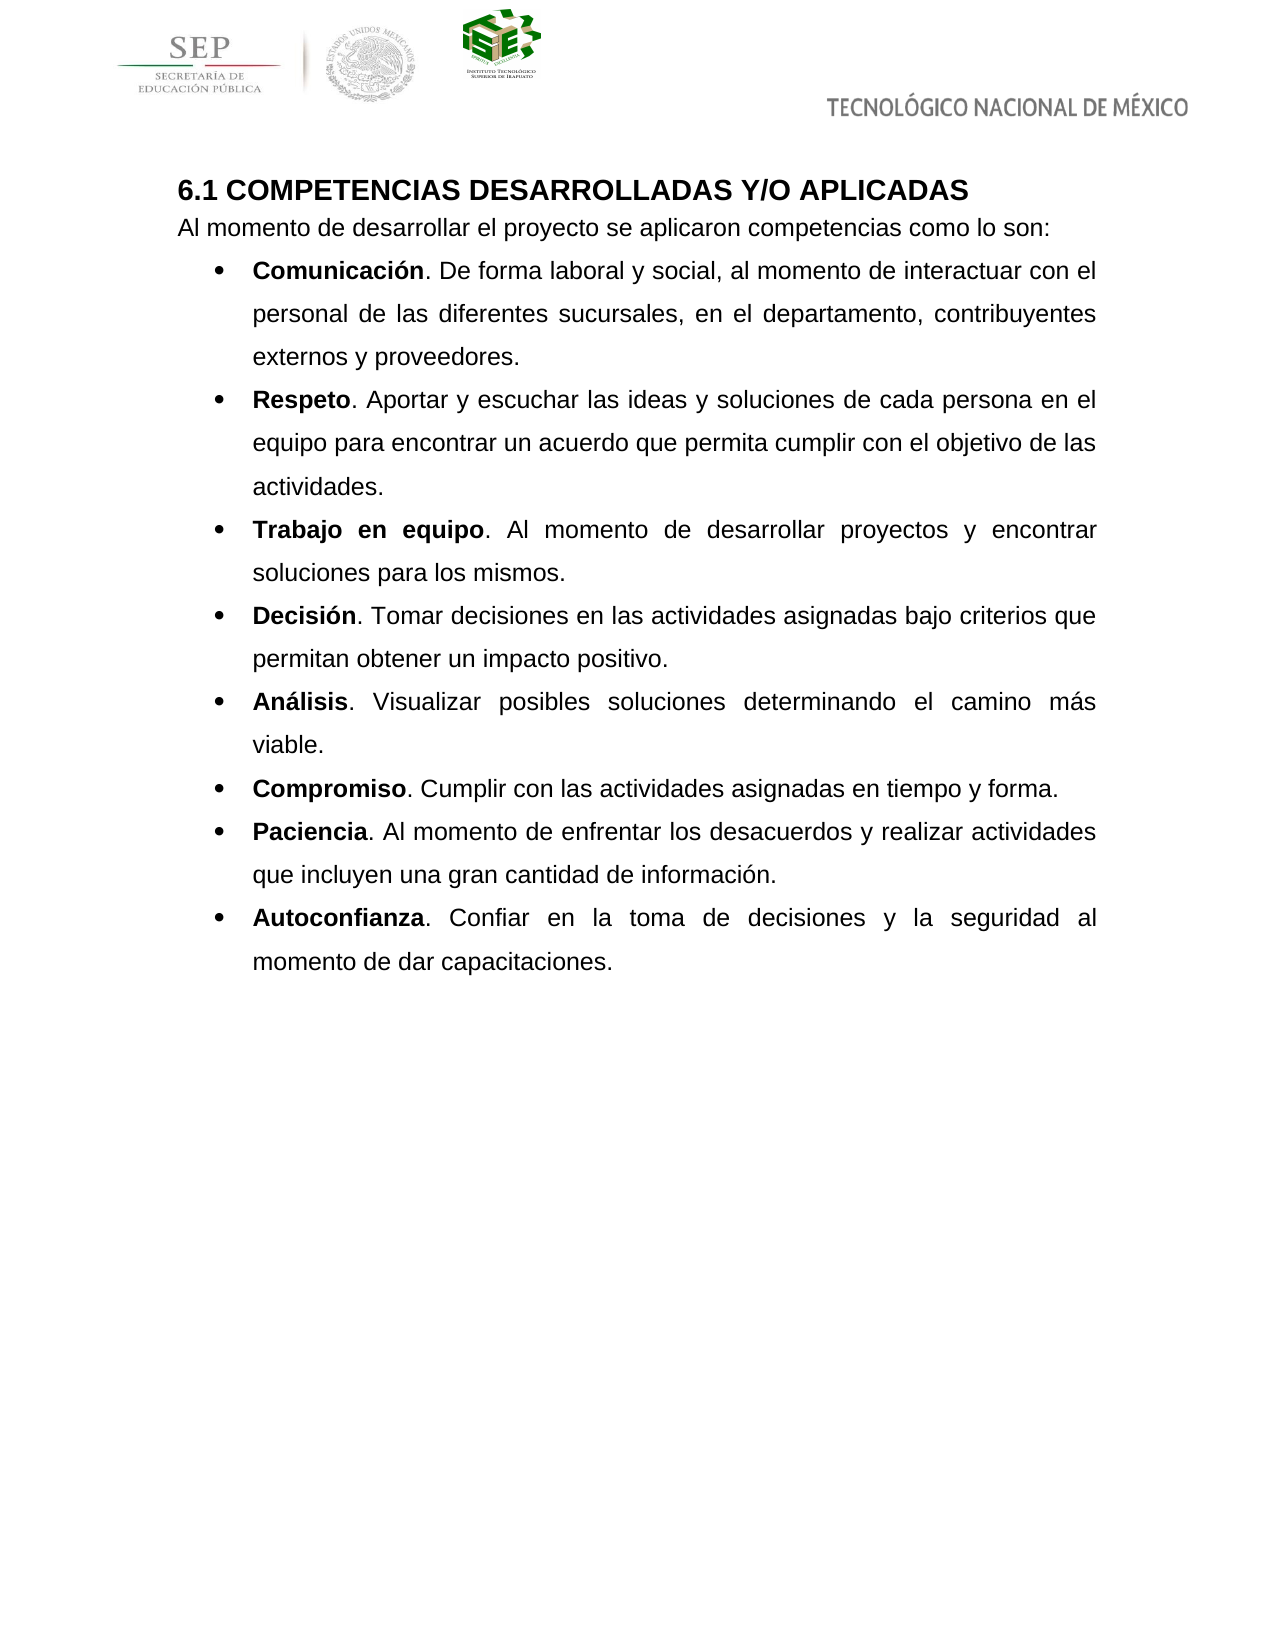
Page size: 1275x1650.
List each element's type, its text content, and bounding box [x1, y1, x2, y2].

list Comunicación. De forma laboral y social, al momento de interactuar con el personal de las diferentes sucursales, en el departamento, contribuyentes externos y proveedores. [215, 256, 1098, 371]
list Paciencia. Al momento de enfrentar los desacuerdos y realizar actividades que incluyen una gran cantidad de información. [215, 817, 1098, 889]
list Autoconfianza. Confiar en la toma de decisiones y la seguridad al momento de dar capacitaciones. [215, 903, 1098, 975]
list Decisión. Tomar decisiones en las actividades asignadas bajo criterios que permitan obtener un impacto positivo. [215, 601, 1098, 673]
subtitle 6.1 COMPETENCIAS DESARROLLADAS Y/O APLICADAS [177, 173, 1098, 206]
picture [463, 9, 541, 79]
picture [826, 91, 1188, 117]
text Al momento de desarrollar el proyecto se aplicaron competencias como lo son: [177, 212, 1098, 241]
list Respeto. Aportar y escuchar las ideas y soluciones de cada persona en el equipo para encontrar un acuerdo que permita cumplir con el objetivo de las actividades. [215, 385, 1098, 500]
list Análisis. Visualizar posibles soluciones determinando el camino más viable. [215, 687, 1098, 759]
list Compromiso. Cumplir con las actividades asignadas en tiempo y forma. [215, 774, 1098, 802]
picture [87, 0, 441, 127]
list Trabajo en equipo. Al momento de desarrollar proyectos y encontrar soluciones para los mismos. [215, 514, 1098, 587]
